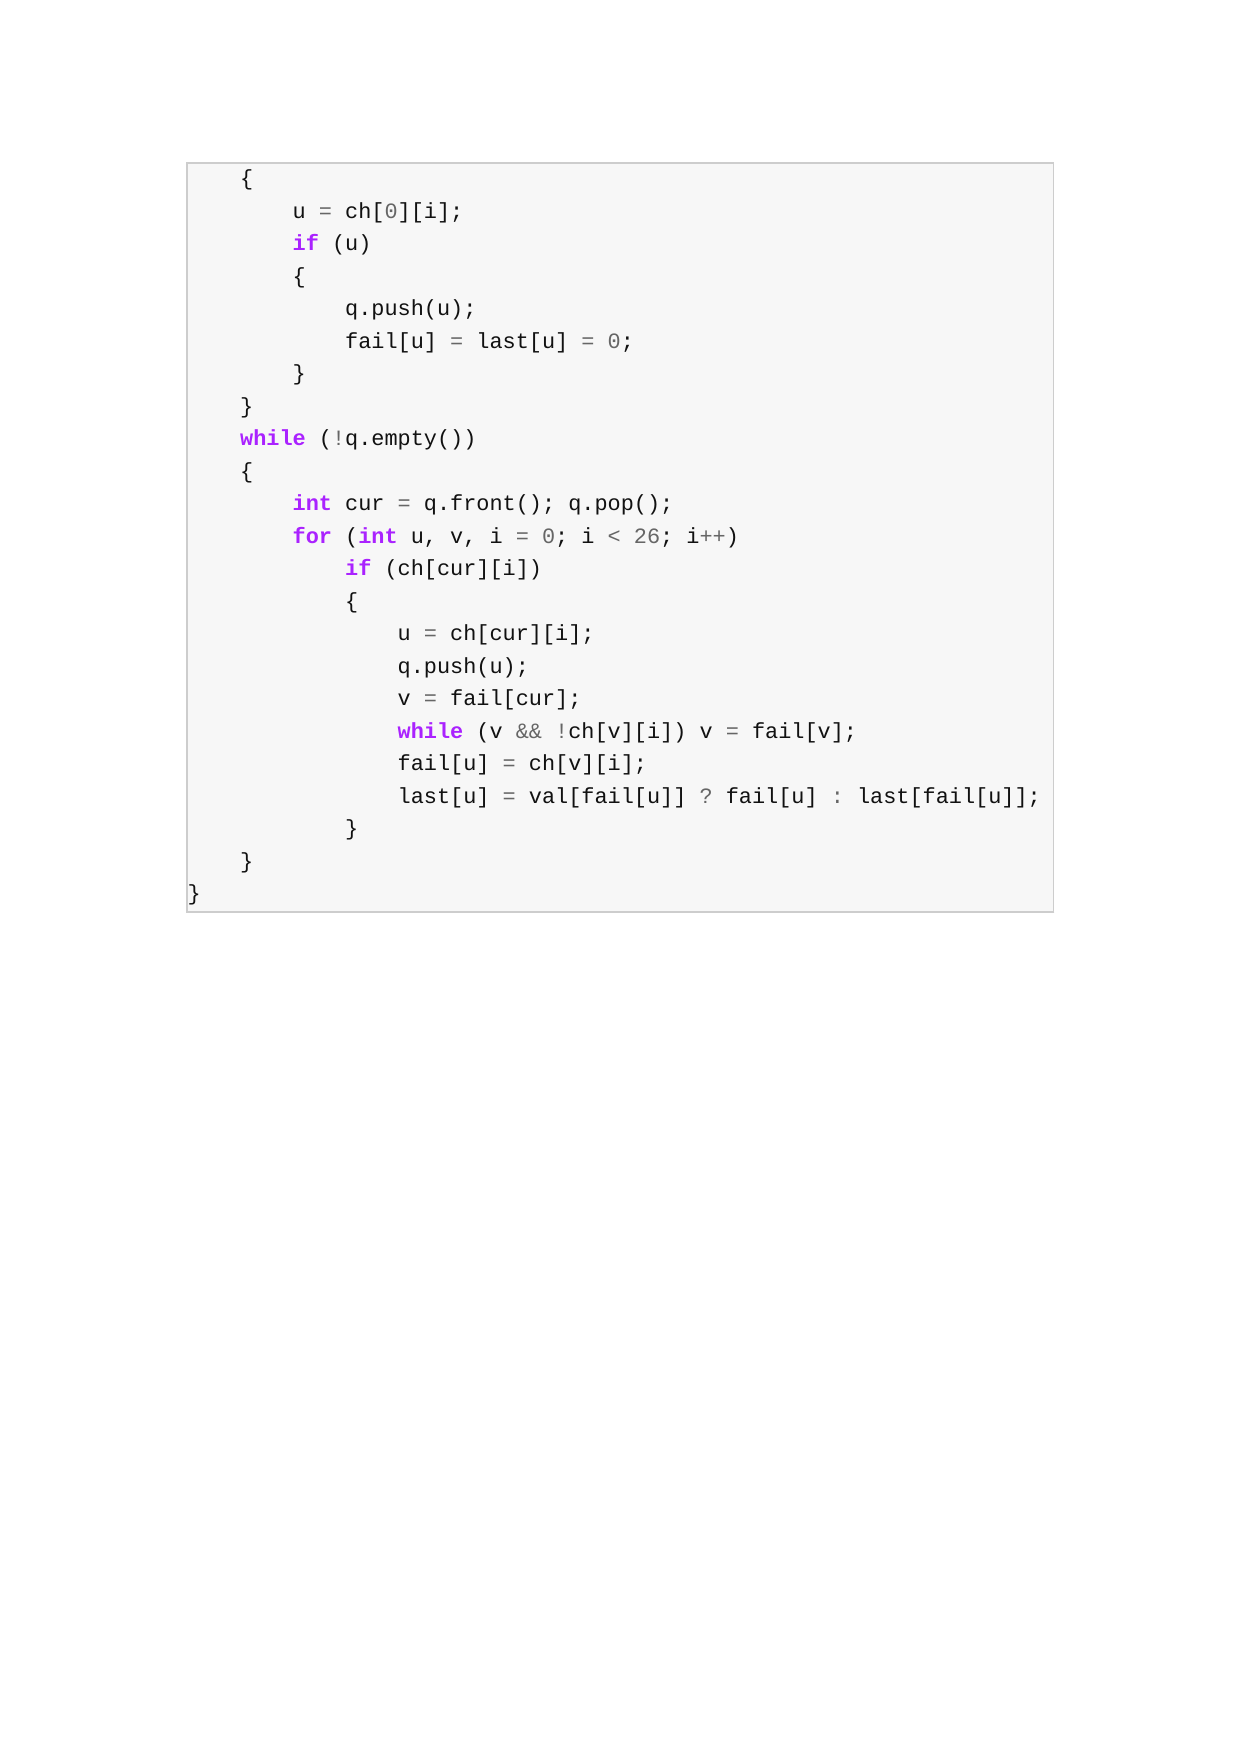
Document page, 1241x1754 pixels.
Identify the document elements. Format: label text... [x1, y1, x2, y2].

text while (!q.empty()) [188, 423, 1053, 456]
text int cur = q.front(); q.pop(); [188, 488, 1053, 521]
text { [188, 164, 1053, 196]
text if (u) [188, 228, 1053, 261]
text while (v && !ch[v][i]) v = fail[v]; [188, 716, 1053, 748]
text if (ch[cur][i]) [188, 553, 1053, 586]
text u = ch[0][i]; [188, 196, 1053, 228]
text { [188, 586, 1053, 618]
text { [188, 456, 1053, 488]
text q.push(u); [188, 651, 1053, 683]
text fail[u] = last[u] = 0; [188, 326, 1053, 358]
text { [188, 261, 1053, 293]
text } [188, 813, 1053, 846]
text for (int u, v, i = 0; i < 26; i++) [188, 521, 1053, 553]
text } [188, 358, 1053, 391]
text fail[u] = ch[v][i]; [188, 748, 1053, 781]
text } [188, 391, 1053, 423]
text u = ch[cur][i]; [188, 618, 1053, 651]
text q.push(u); [188, 293, 1053, 326]
text } [188, 846, 1053, 877]
text v = fail[cur]; [188, 683, 1053, 716]
text } [188, 877, 1053, 911]
text last[u] = val[fail[u]] ? fail[u] : last[fail[u]]; [188, 781, 1053, 813]
